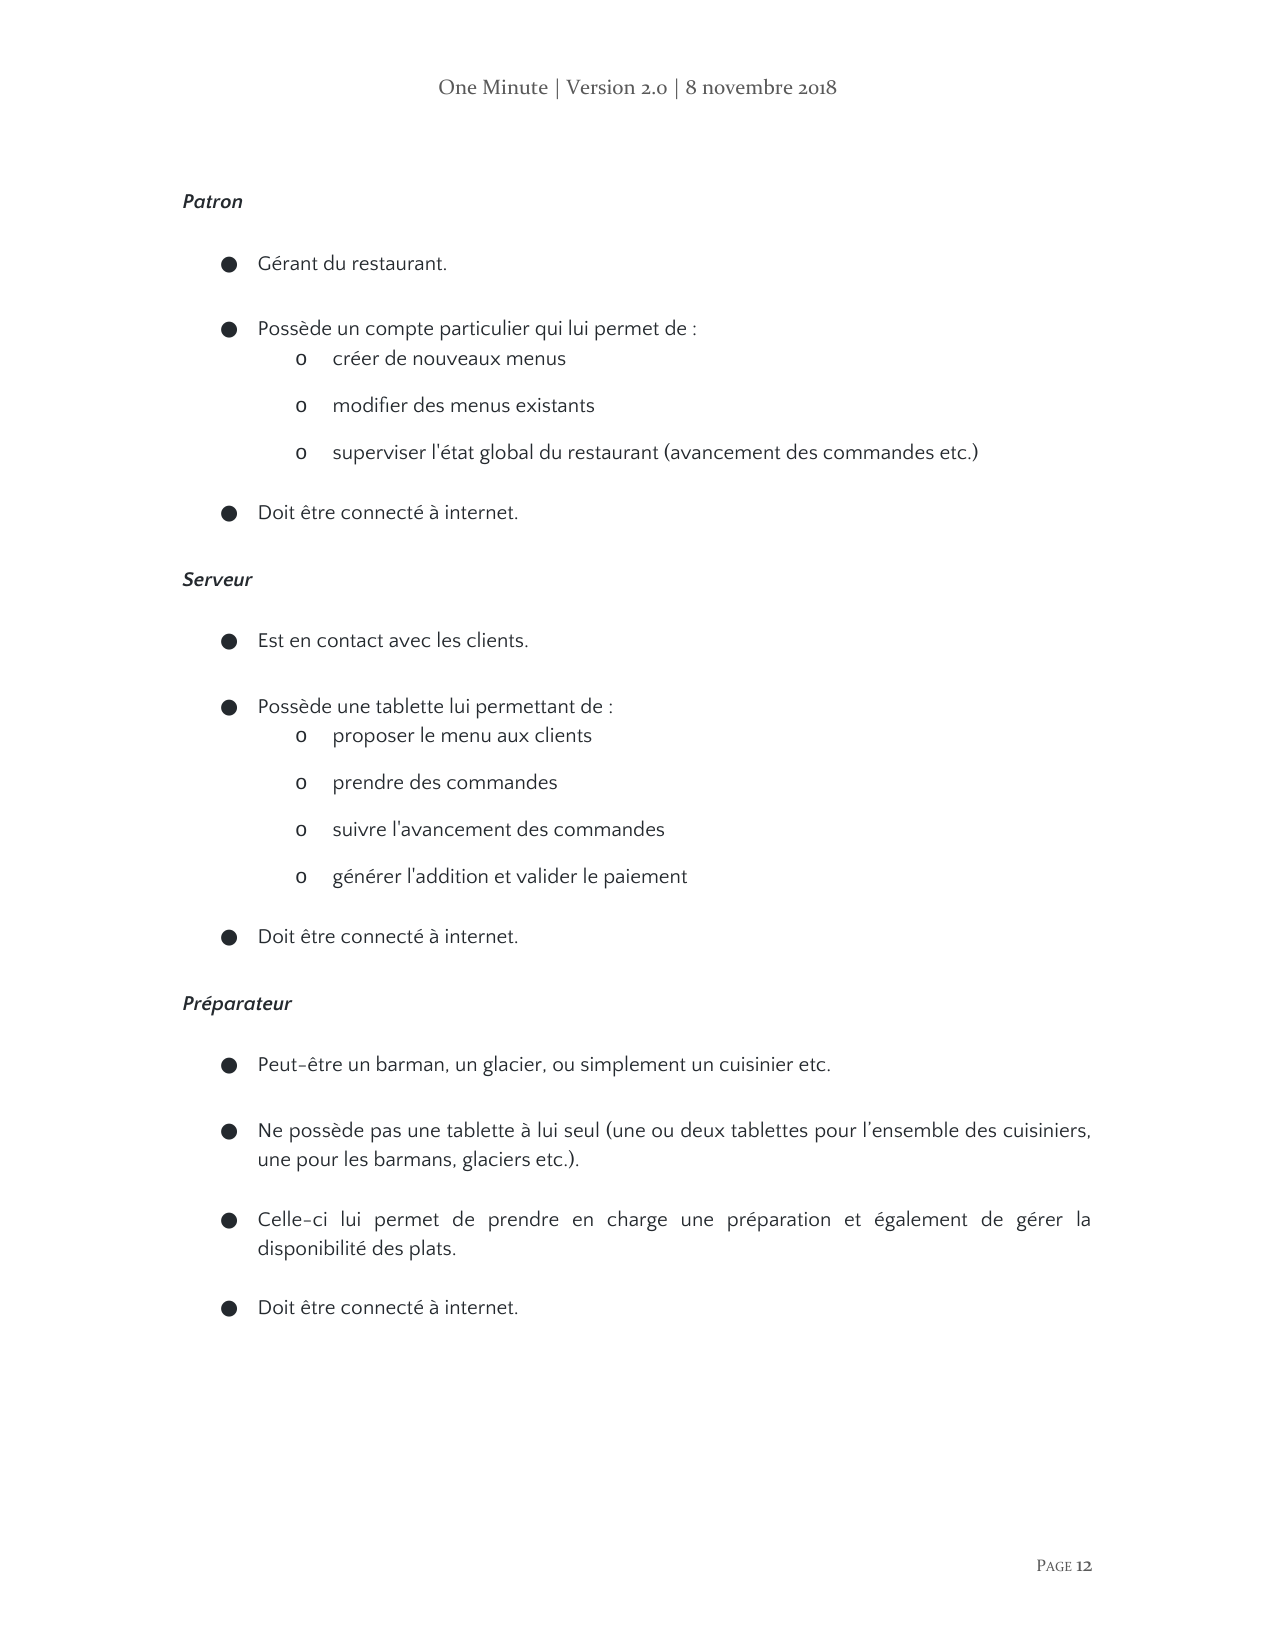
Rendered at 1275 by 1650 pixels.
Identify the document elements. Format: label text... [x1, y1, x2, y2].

list proposer le menu aux clients [295, 725, 1093, 749]
list Est en contact avec les clients. [220, 617, 1093, 659]
list Peut-être un barman, un glacier, ou simplement un cuisinier etc. [220, 1041, 1093, 1083]
list Doit être connecté à internet. [220, 1284, 1093, 1327]
list créer de nouveaux menus [295, 348, 1093, 372]
list modifier des menus existants [295, 394, 1093, 418]
list Possède une tablette lui permettant de : [220, 682, 1093, 725]
list Doit être connecté à internet. [220, 488, 1093, 531]
subtitle Serveur [182, 568, 1093, 592]
list Celle-ci lui permet de prendre en charge une préparation et également de gérer la disponibilité des plats. [220, 1195, 1093, 1261]
list prendre des commandes [295, 772, 1093, 796]
subtitle Préparateur [182, 993, 1093, 1016]
list générer l'addition et valider le paiement [295, 866, 1093, 889]
list Doit être connecté à internet. [220, 912, 1093, 955]
list suivre l'avancement des commandes [295, 819, 1093, 843]
list Ne possède pas une tablette à lui seul (une ou deux tablettes pour l’ensemble des cuisiniers, une pour les barmans, glaciers etc.). [220, 1106, 1093, 1172]
subtitle Patron [182, 191, 1093, 214]
list Gérant du restaurant. [220, 239, 1093, 282]
list superviser l'état global du restaurant (avancement des commandes etc.) [295, 441, 1093, 465]
list Possède un compte particulier qui lui permet de : [220, 305, 1093, 348]
